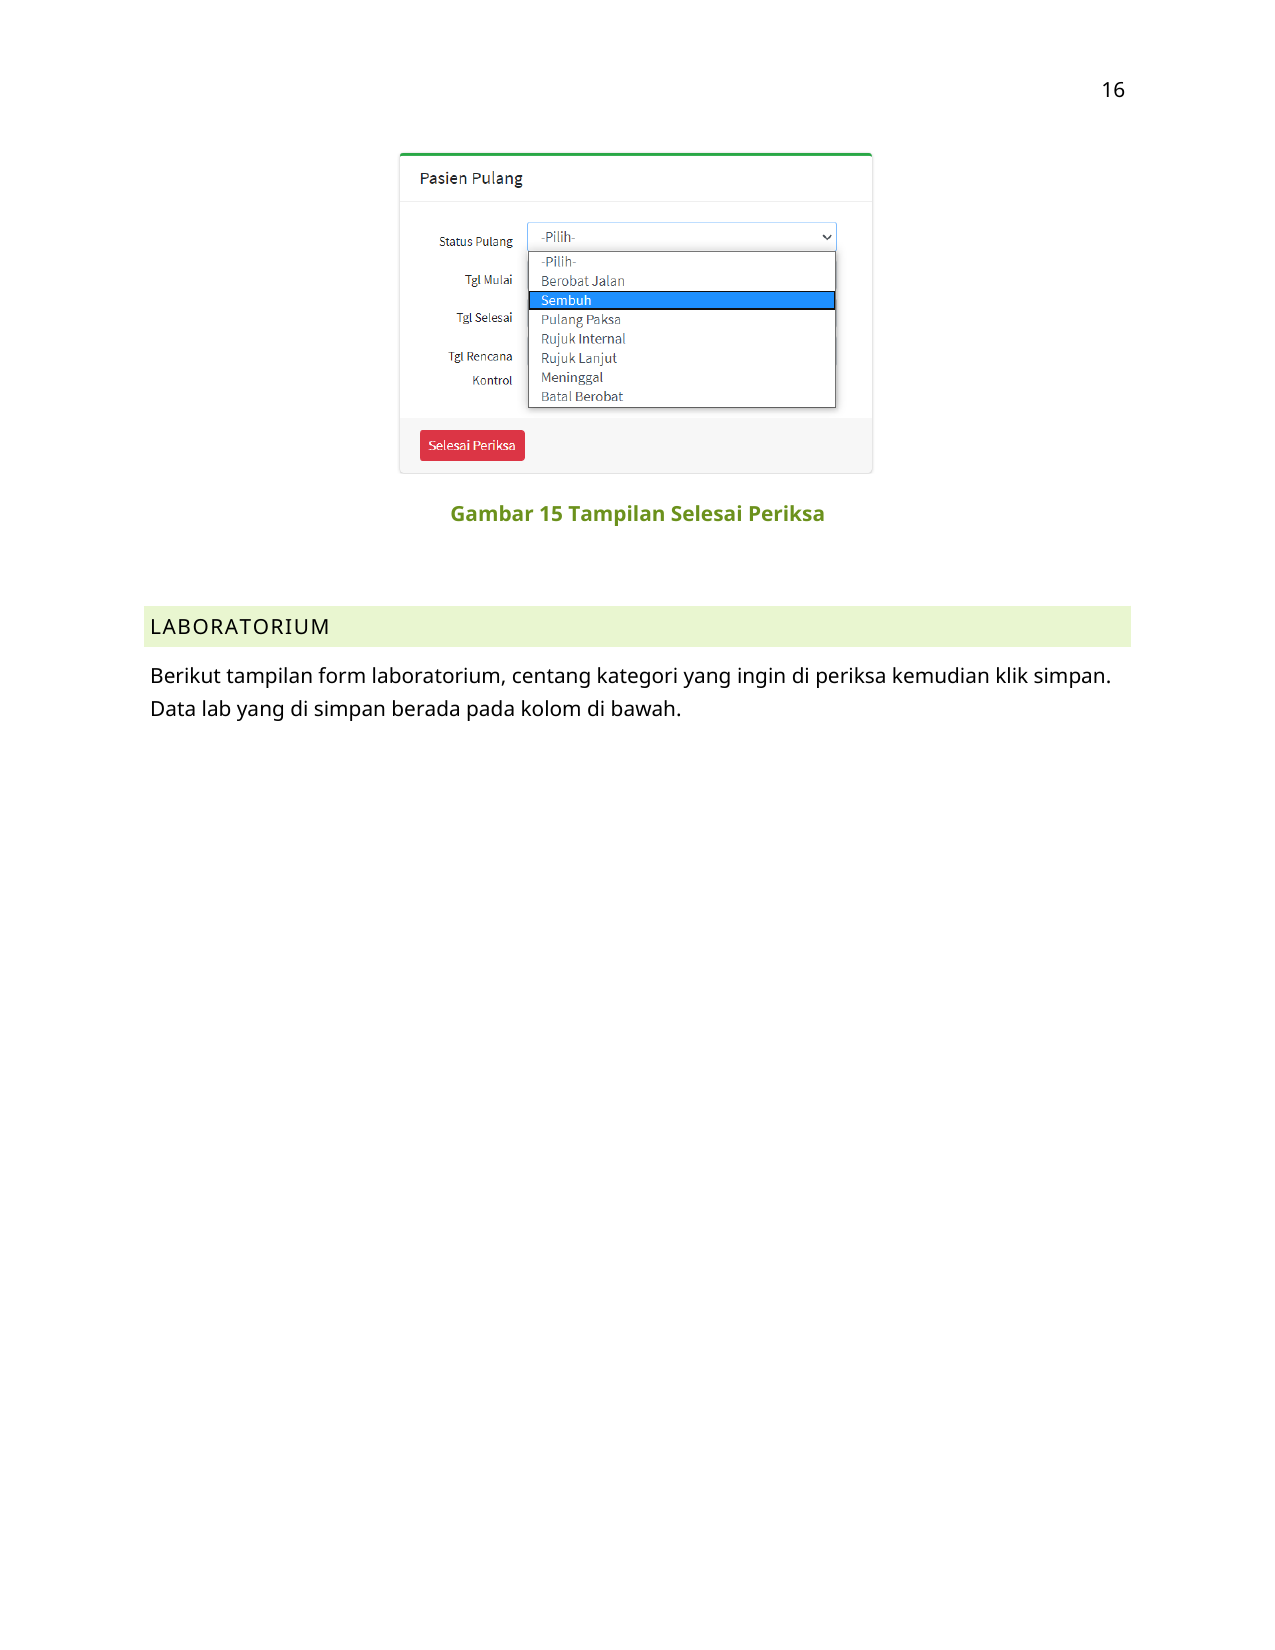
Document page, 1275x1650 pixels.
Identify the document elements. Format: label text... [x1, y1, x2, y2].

subtitle LABORATORIUM [150, 612, 1125, 640]
text Berikut tampilan form laboratorium, centang kategori yang ingin di periksa kemudian klik simpan. Data lab yang di simpan berada pada kolom di bawah. [150, 661, 1125, 722]
picture [396, 150, 879, 474]
text Gambar 15 Tampilan Selesai Periksa [150, 499, 1125, 527]
